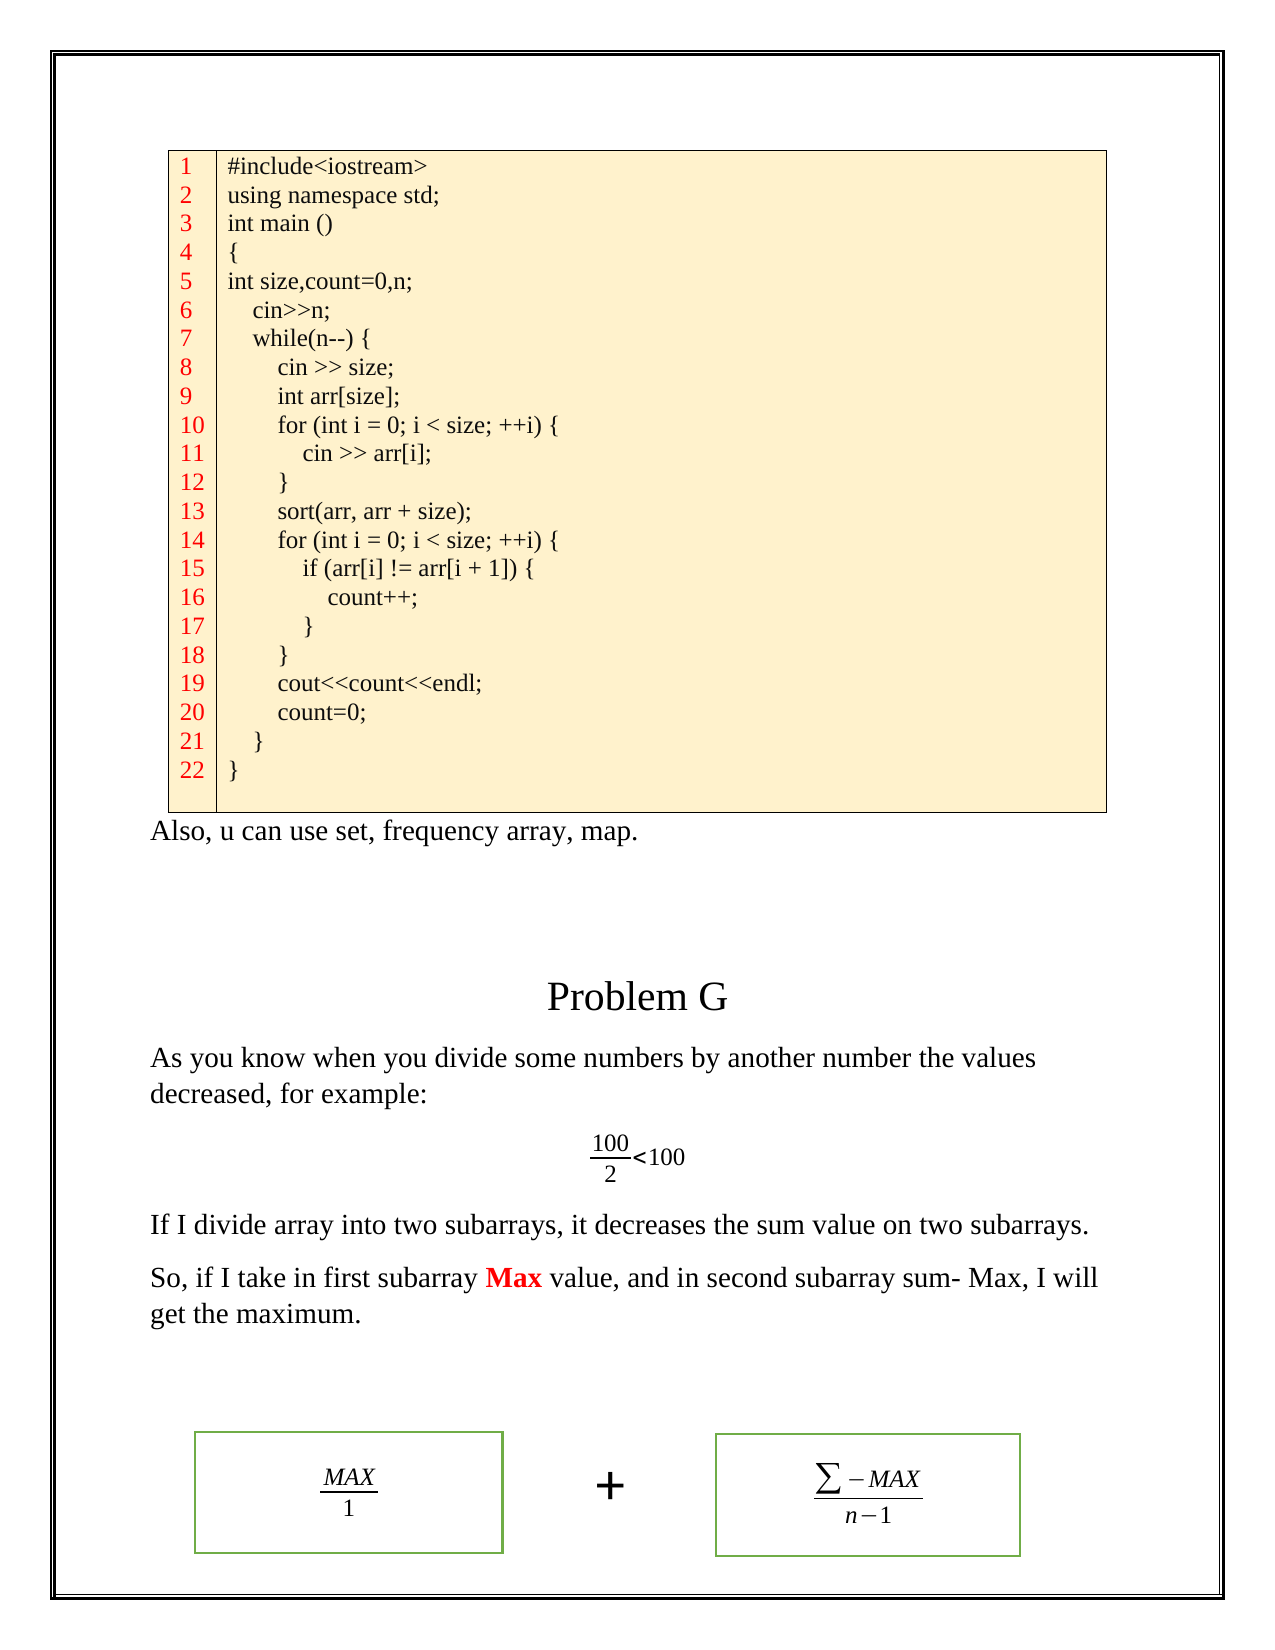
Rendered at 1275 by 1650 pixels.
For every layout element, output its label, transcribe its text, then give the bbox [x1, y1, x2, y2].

table_header 1 2 3 4 5 6 7 8 9 10 11 12 13 14 15 16 17 18 19 20 21 22 [169, 151, 216, 812]
text Also, u can use set, frequency array, map. [150, 813, 1125, 847]
text Problem G [150, 972, 1125, 1020]
text So, if I take in first subarray Max value, and in second subarray sum- Max, I will get the maximum. [150, 1260, 1125, 1329]
text If I divide array into two subarrays, it decreases the sum value on two subarrays. [150, 1207, 1125, 1240]
table_header #include<iostream> using namespace std; int main () { int size,count=0,n; cin>>n; while(n--) { cin >> size; int arr[size]; for (int i = 0; i < size; ++i) { cin >> arr[i]; } sort(arr, arr + size); for (int i = 0; i < size; ++i) { if (arr[i] != arr[i + 1]) { count++; } } cout<<count<<endl; count=0; } } [217, 151, 1106, 812]
text As you know when you divide some numbers by another number the values decreased, for example: [150, 1040, 1125, 1110]
